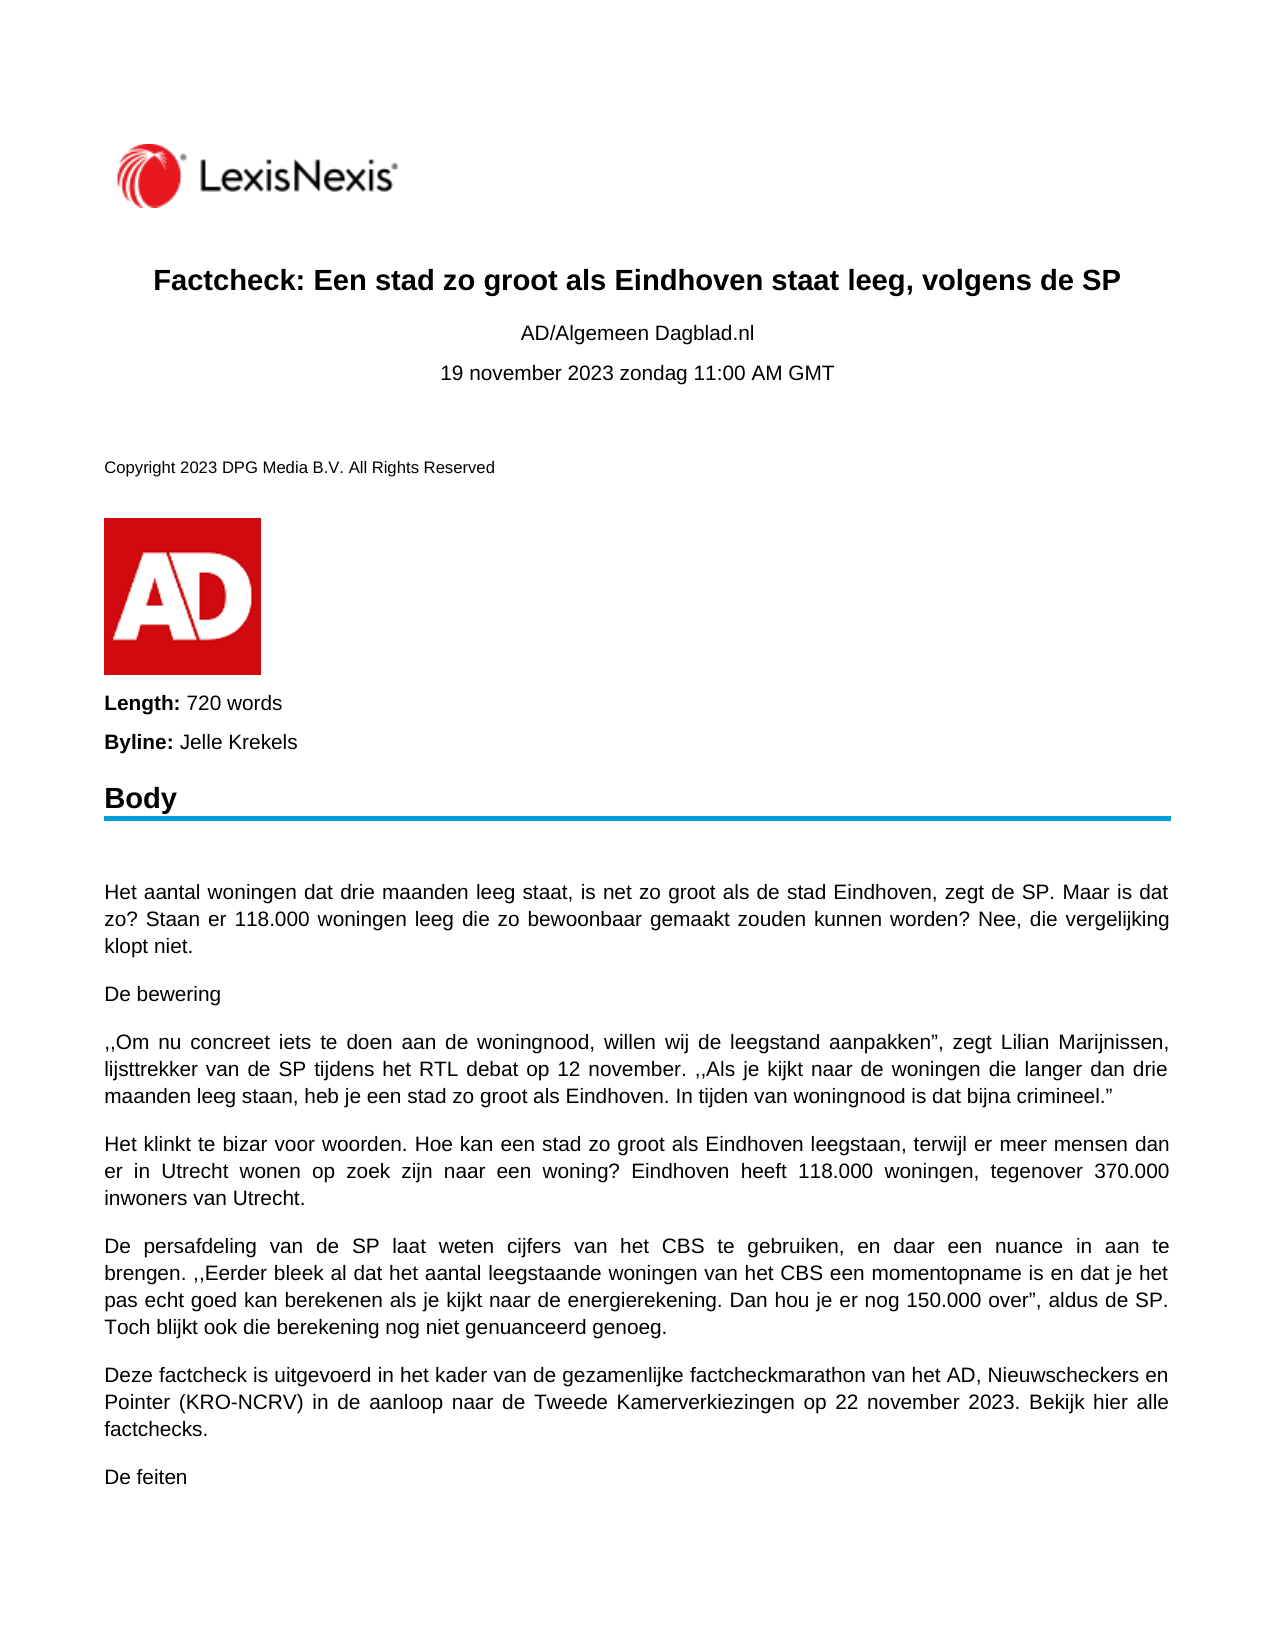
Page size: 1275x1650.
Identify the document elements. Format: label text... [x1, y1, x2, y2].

text 19 november 2023 zondag 11:00 AM GMT [104, 357, 1171, 384]
text Body [104, 779, 1171, 814]
text De persafdeling van de SP laat weten cijfers van het CBS te gebruiken, en daar een nuance in aan te brengen. ,,Eerder bleek al dat het aantal leegstaande woningen van het CBS een momentopname is en dat je het pas echt goed kan berekenen als je kijkt naar de energierekening. Dan hou je er nog 150.000 over”, aldus de SP. Toch blijkt ook die berekening nog niet genuanceerd genoeg. [104, 1231, 1171, 1339]
text De feiten [104, 1462, 1171, 1489]
text ,,Om nu concreet iets te doen aan de woningnood, willen wij de leegstand aanpakken”, zegt Lilian Marijnissen, lijsttrekker van de SP tijdens het RTL debat op 12 november. ,,Als je kijkt naar de woningen die langer dan drie maanden leeg staan, heb je een stad zo groot als Eindhoven. In tijden van woningnood is dat bijna crimineel.” [104, 1027, 1171, 1108]
text Length: 720 words [104, 687, 1171, 714]
text De bewering [104, 979, 1171, 1006]
text Byline: Jelle Krekels [104, 727, 1171, 754]
text AD/Algemeen Dagblad.nl [104, 318, 1171, 345]
picture [104, 144, 412, 208]
subtitle Factcheck: Een stad zo groot als Eindhoven staat leeg, volgens de SP [104, 261, 1171, 297]
text Copyright 2023 DPG Media B.V. All Rights Reserved [104, 426, 1171, 477]
picture [104, 518, 261, 675]
text Het klinkt te bizar voor woorden. Hoe kan een stad zo groot als Eindhoven leegstaan, terwijl er meer mensen dan er in Utrecht wonen op zoek zijn naar een woning? Eindhoven heeft 118.000 woningen, tegenover 370.000 inwoners van Utrecht. [104, 1129, 1171, 1210]
text Deze factcheck is uitgevoerd in het kader van de gezamenlijke factcheckmarathon van het AD, Nieuwscheckers en Pointer (KRO-NCRV) in de aanloop naar de Tweede Kamerverkiezingen op 22 november 2023. Bekijk hier alle factchecks. [104, 1360, 1171, 1441]
text Het aantal woningen dat drie maanden leeg staat, is net zo groot als de stad Eindhoven, zegt de SP. Maar is dat zo? Staan er 118.000 woningen leeg die zo bewoonbaar gemaakt zouden kunnen worden? Nee, die vergelijking klopt niet. [104, 877, 1171, 958]
